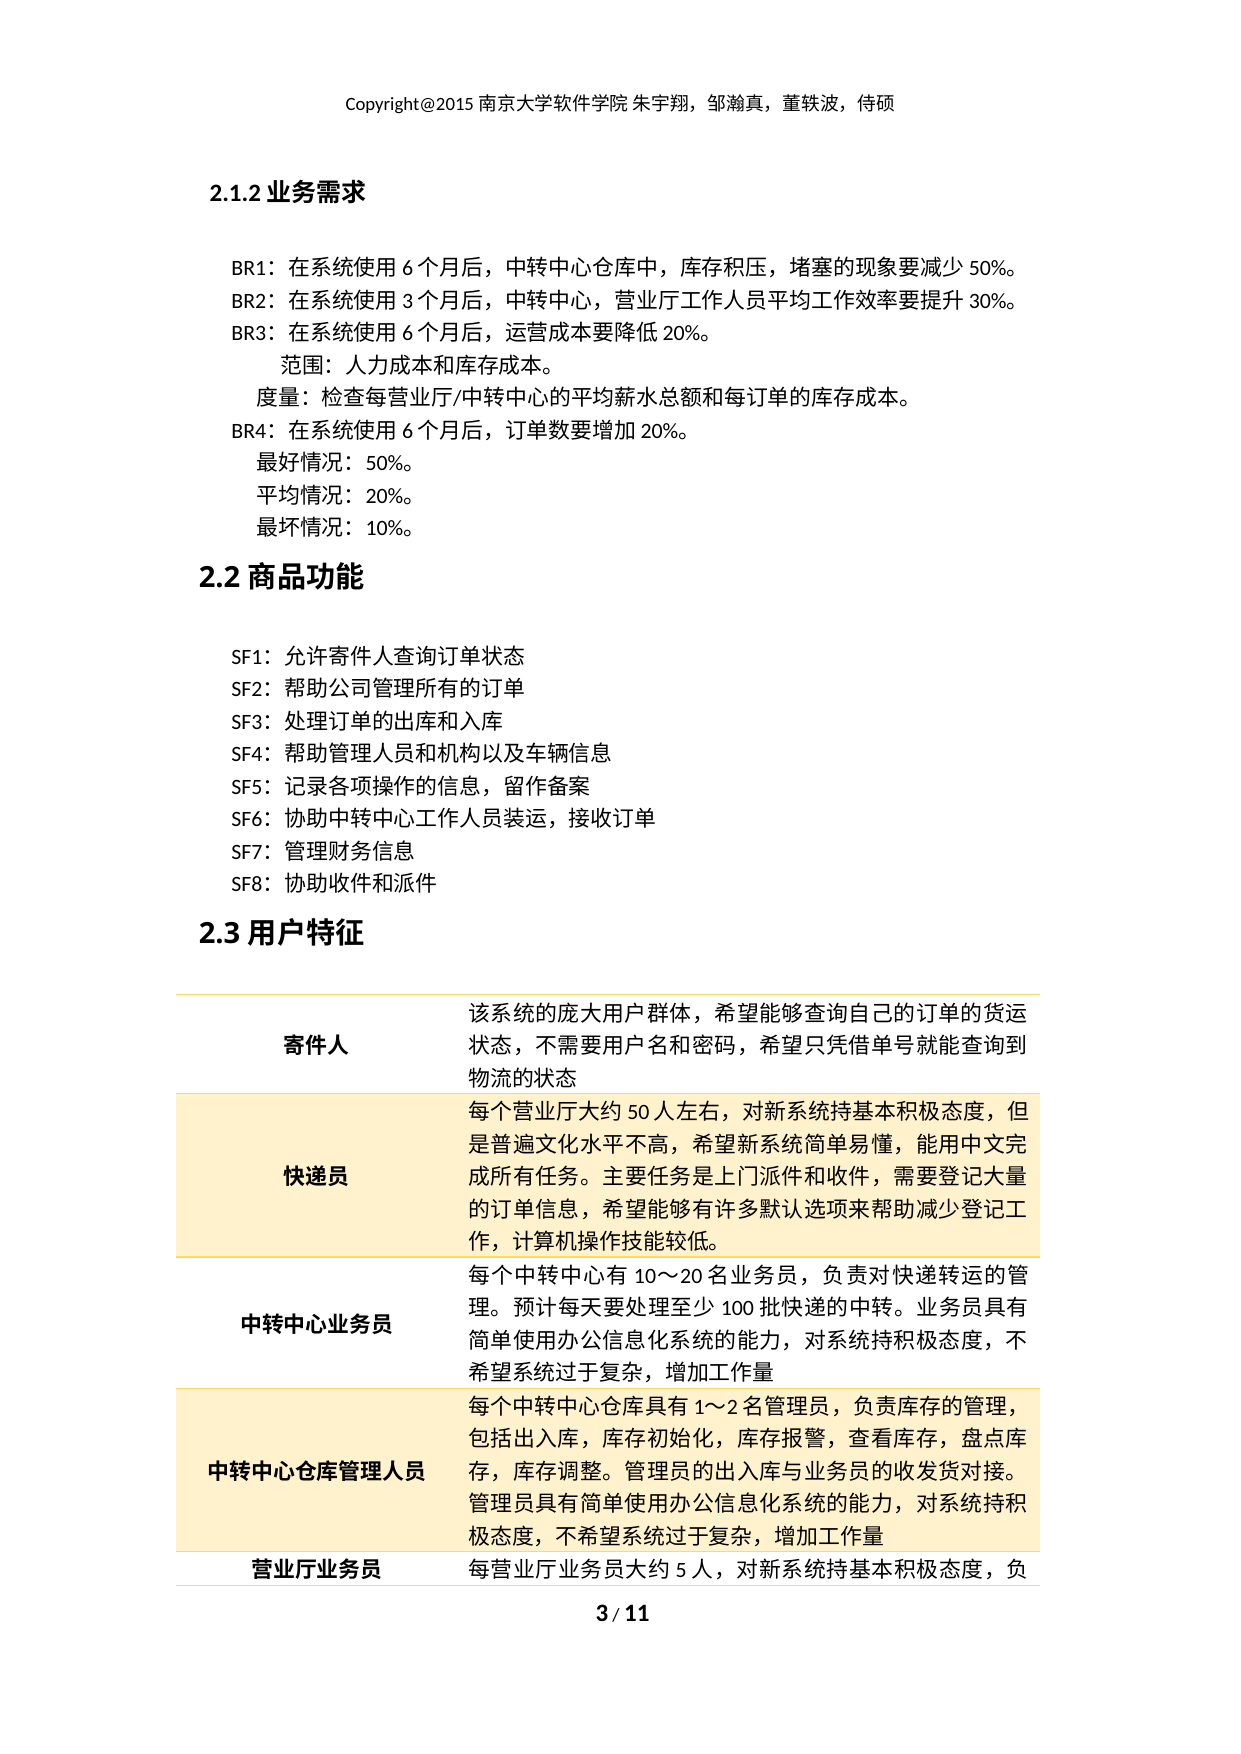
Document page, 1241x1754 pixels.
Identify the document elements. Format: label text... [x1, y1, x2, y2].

text SF7：管理财务信息 [231, 833, 1053, 866]
subtitle 2.1.2 业务需求 [209, 158, 1031, 223]
text SF2：帮助公司管理所有的订单 [231, 671, 1053, 703]
table_cell 每营业厅业务员大约5人，对新系统持基本积极态度，负责分配派件，管理人员信息，建立收款单等工作。而且，业务员具有简单使用办公信息化系统的能力。不希望系统过于复杂，增加工作量。他们希望输入信息方便快捷，多为默认选项。希望能不输入订单号，而是从快递员已经输入的订单编号中进行选择。 [457, 1552, 1040, 1584]
table_header 该系统的庞大用户群体，希望能够查询自己的订单的货运状态，不需要用户名和密码，希望只凭借单号就能查询到物流的状态 [457, 995, 1040, 1093]
text 度量：检查每营业厅/中转中心的平均薪水总额和每订单的库存成本。 [187, 380, 1053, 412]
text 范围：人力成本和库存成本。 [187, 347, 1053, 380]
text SF1：允许寄件人查询订单状态 [231, 638, 1053, 671]
table_cell 中转中心仓库管理人员 [176, 1389, 457, 1551]
subtitle 2.3 用户特征 [198, 898, 1031, 963]
text SF6：协助中转中心工作人员装运，接收订单 [231, 801, 1053, 833]
table_cell 每个中转中心仓库具有1～2名管理员，负责库存的管理，包括出入库，库存初始化，库存报警，查看库存，盘点库存，库存调整。管理员的出入库与业务员的收发货对接。管理员具有简单使用办公信息化系统的能力，对系统持积极态度，不希望系统过于复杂，增加工作量 [457, 1389, 1040, 1551]
text 平均情况：20%。 [187, 477, 1053, 510]
text SF5：记录各项操作的信息，留作备案 [231, 768, 1053, 801]
text SF8：协助收件和派件 [231, 866, 1053, 898]
table_cell 快递员 [176, 1094, 457, 1256]
text SF4：帮助管理人员和机构以及车辆信息 [231, 736, 1053, 768]
table_cell 中转中心业务员 [176, 1258, 457, 1387]
table_cell 营业厅业务员 [176, 1552, 457, 1584]
table_cell 每个营业厅大约50人左右，对新系统持基本积极态度，但是普遍文化水平不高，希望新系统简单易懂，能用中文完成所有任务。主要任务是上门派件和收件，需要登记大量的订单信息，希望能够有许多默认选项来帮助减少登记工作，计算机操作技能较低。 [457, 1094, 1040, 1256]
text BR4：在系统使用6个月后，订单数要增加20%。 [187, 412, 1053, 445]
table_header 寄件人 [176, 995, 457, 1093]
text BR2：在系统使用3个月后，中转中心，营业厅工作人员平均工作效率要提升30%。 [187, 282, 1053, 315]
text BR1：在系统使用6个月后，中转中心仓库中，库存积压，堵塞的现象要减少50%。 [187, 250, 1053, 282]
text 最好情况：50%。 [187, 445, 1053, 477]
text BR3：在系统使用6个月后，运营成本要降低20%。 [187, 315, 1053, 347]
subtitle 2.2 商品功能 [198, 542, 1031, 607]
text 最坏情况：10%。 [187, 510, 1053, 542]
table_cell 每个中转中心有10～20名业务员，负责对快递转运的管理。预计每天要处理至少100批快递的中转。业务员具有简单使用办公信息化系统的能力，对系统持积极态度，不希望系统过于复杂，增加工作量 [457, 1258, 1040, 1387]
text SF3：处理订单的出库和入库 [231, 703, 1053, 736]
